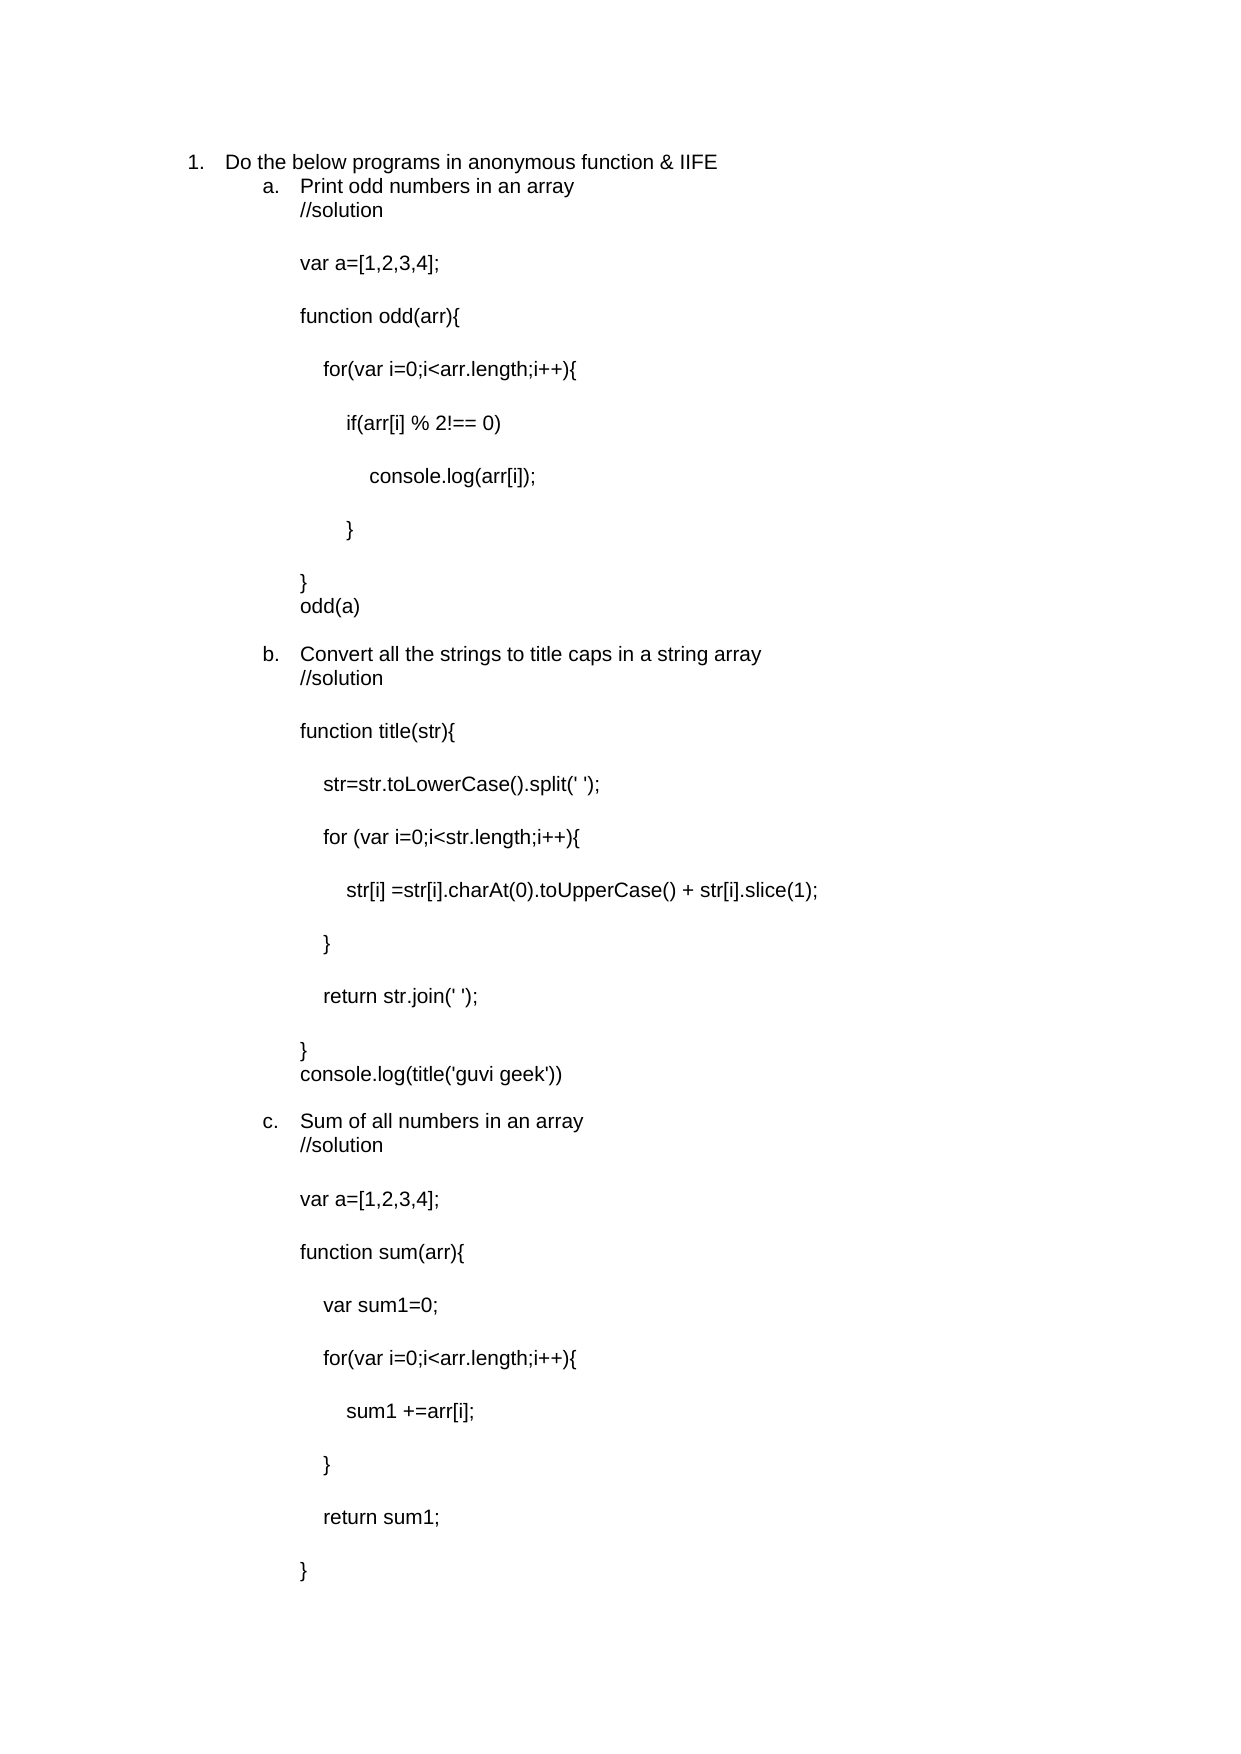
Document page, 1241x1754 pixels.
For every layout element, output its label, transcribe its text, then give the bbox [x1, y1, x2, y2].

text for (var i=0;i<str.length;i++){ [300, 825, 1090, 849]
list Do the below programs in anonymous function & IIFE [187, 150, 1090, 174]
text console.log(arr[i]); [300, 463, 1090, 487]
text for(var i=0;i<arr.length;i++){ [300, 1346, 1090, 1370]
text } [300, 517, 1090, 541]
list Convert all the strings to title caps in a string array [262, 642, 1090, 666]
text odd(a) [300, 594, 1090, 618]
text } [300, 570, 1090, 594]
text return sum1; [300, 1505, 1090, 1529]
text return str.join(' '); [300, 984, 1090, 1008]
text } [300, 1558, 1090, 1582]
list Sum of all numbers in an array [262, 1109, 1090, 1133]
text var a=[1,2,3,4]; [300, 251, 1090, 275]
list Print odd numbers in an array [262, 174, 1090, 198]
text console.log(title('guvi geek')) [300, 1061, 1090, 1085]
text } [300, 931, 1090, 955]
text } [300, 1037, 1090, 1061]
text sum1 +=arr[i]; [300, 1399, 1090, 1423]
text function odd(arr){ [300, 304, 1090, 328]
text if(arr[i] % 2!== 0) [300, 410, 1090, 434]
text } [300, 1452, 1090, 1476]
text //solution [300, 1133, 1090, 1157]
text function title(str){ [300, 719, 1090, 743]
text var sum1=0; [300, 1293, 1090, 1317]
text //solution [300, 198, 1090, 222]
text var a=[1,2,3,4]; [300, 1186, 1090, 1210]
text str=str.toLowerCase().split(' '); [300, 772, 1090, 796]
text for(var i=0;i<arr.length;i++){ [300, 357, 1090, 381]
text //solution [300, 666, 1090, 689]
text str[i] =str[i].charAt(0).toUpperCase() + str[i].slice(1); [300, 878, 1090, 902]
text function sum(arr){ [300, 1239, 1090, 1263]
